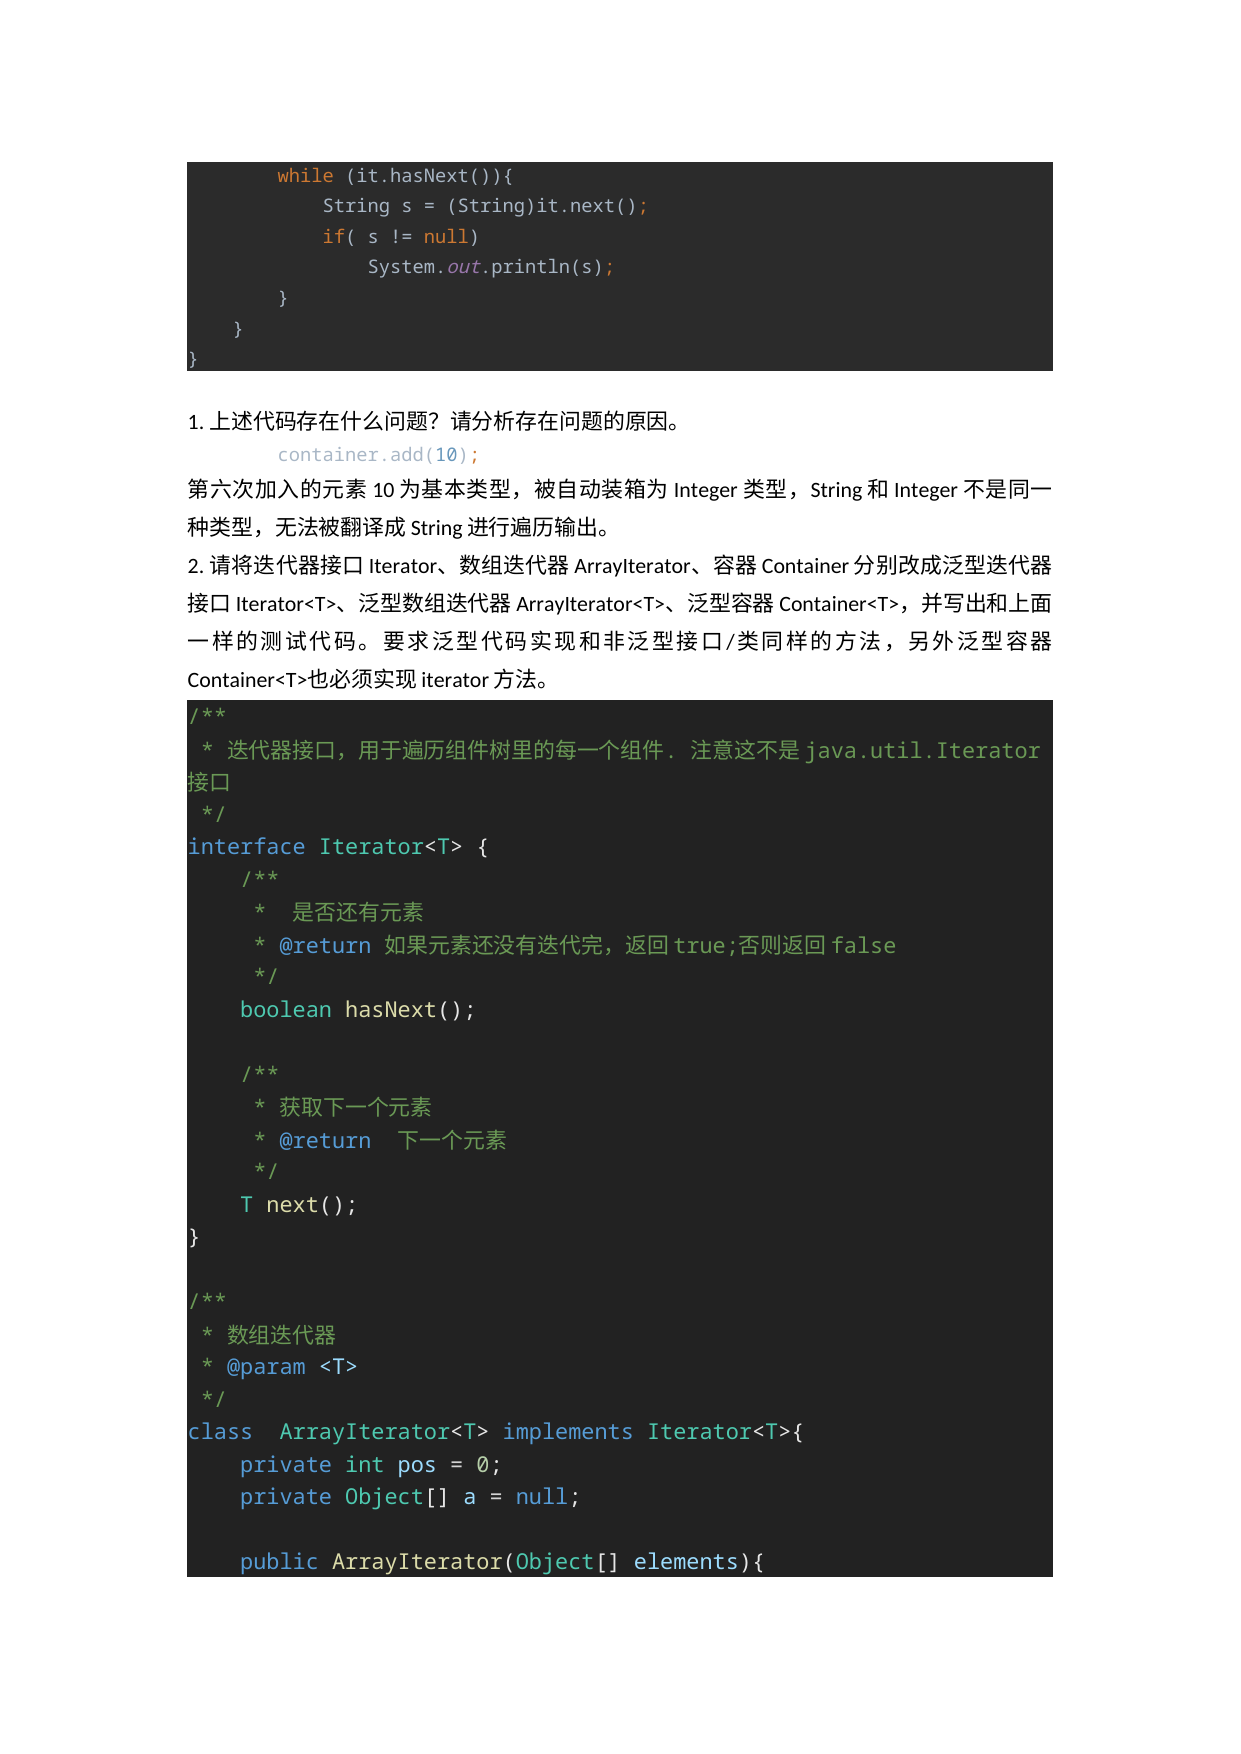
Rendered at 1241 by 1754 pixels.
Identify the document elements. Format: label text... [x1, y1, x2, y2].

text * @param <T> [187, 1350, 1053, 1382]
text T next(); [187, 1187, 1053, 1220]
text boolean hasNext(); [187, 992, 1053, 1025]
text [187, 162, 1053, 371]
text 2. 请将迭代器接口Iterator、数组迭代器ArrayIterator、容器Container分别改成泛型迭代器接口Iterator<T>、泛型数组迭代器ArrayIterator<T>、泛型容器Container<T>，并写出和上面一样的测试代码。要求泛型代码实现和非泛型接口/类同样的方法，另外泛型容器Container<T>也必须实现iterator方法。 [187, 548, 1053, 694]
text 第六次加入的元素10为基本类型，被自动装箱为Integer类型，String和Integer不是同一种类型，无法被翻译成String进行遍历输出。 [187, 472, 1053, 542]
text * @return 下一个元素 [187, 1122, 1053, 1155]
text /** [187, 1057, 1053, 1090]
text /** [187, 700, 1053, 732]
text /** [187, 862, 1053, 895]
text public ArrayIterator(Object[] elements){ [187, 1545, 1053, 1577]
text interface Iterator<T> { [187, 830, 1053, 862]
text 1. 上述代码存在什么问题？请分析存在问题的原因。 [187, 404, 1053, 436]
text container.add(10); [187, 442, 1053, 467]
text * 获取下一个元素 [187, 1090, 1053, 1122]
text /** [187, 1285, 1053, 1317]
text */ [187, 797, 1053, 830]
text * @return 如果元素还没有迭代完，返回true;否则返回false [187, 927, 1053, 960]
text */ [187, 960, 1053, 992]
text * 迭代器接口，用于遍历组件树里的每一个组件. 注意这不是java.util.Iterator接口 [187, 732, 1053, 797]
text } [187, 1220, 1053, 1252]
text private int pos = 0; [187, 1447, 1053, 1480]
text * 是否还有元素 [187, 895, 1053, 927]
text * 数组迭代器 [187, 1317, 1053, 1350]
text class ArrayIterator<T> implements Iterator<T>{ [187, 1415, 1053, 1447]
text */ [187, 1155, 1053, 1187]
text private Object[] a = null; [187, 1480, 1053, 1512]
text */ [187, 1382, 1053, 1415]
